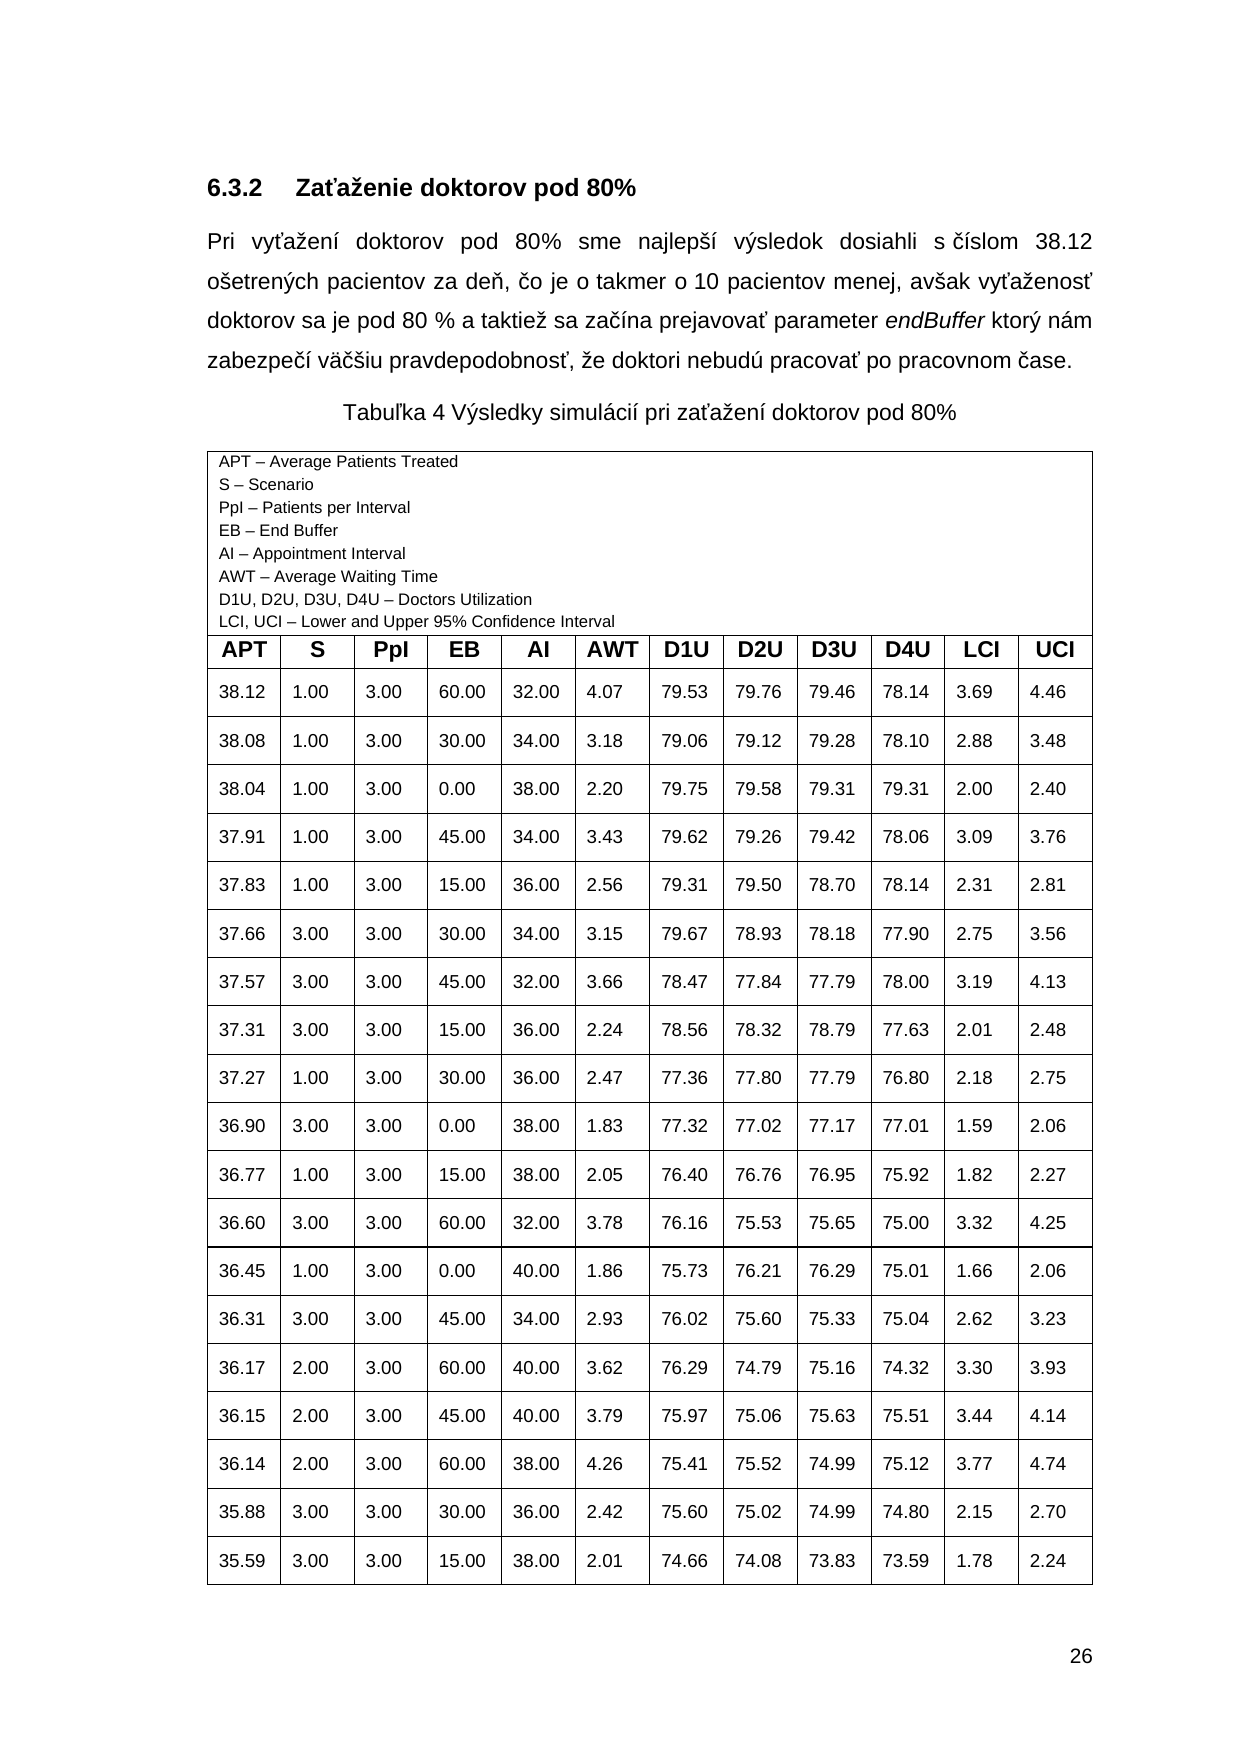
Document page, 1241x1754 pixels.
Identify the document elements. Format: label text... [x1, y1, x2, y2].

table_cell 76.40 [650, 1151, 723, 1198]
table_cell 15.00 [428, 1006, 501, 1053]
table_cell 0.00 [428, 1248, 501, 1295]
table_cell 79.53 [650, 669, 723, 716]
table_cell 36.00 [502, 1055, 575, 1102]
table_cell 75.16 [798, 1344, 871, 1391]
table_cell 3.00 [355, 1392, 427, 1439]
table_cell 75.33 [798, 1296, 871, 1343]
table_cell 2.31 [945, 862, 1018, 909]
table_cell 79.50 [724, 862, 797, 909]
table_cell 2.05 [576, 1151, 649, 1198]
table_cell 30.00 [428, 717, 501, 764]
table_cell 73.59 [872, 1537, 944, 1584]
table_cell AWT [576, 636, 649, 668]
table_cell 75.06 [724, 1392, 797, 1439]
table_cell 38.04 [208, 765, 280, 812]
table_cell 77.32 [650, 1103, 723, 1150]
table_cell 37.31 [208, 1006, 280, 1053]
table_cell 60.00 [428, 1344, 501, 1391]
table_cell 78.79 [798, 1006, 871, 1053]
table_cell 77.36 [650, 1055, 723, 1102]
table_cell S [281, 636, 354, 668]
table_cell 1.59 [945, 1103, 1018, 1150]
table_cell 60.00 [428, 669, 501, 716]
table_cell 74.80 [872, 1489, 944, 1536]
table_cell 79.62 [650, 814, 723, 861]
table_cell 79.46 [798, 669, 871, 716]
table_cell 74.32 [872, 1344, 944, 1391]
table_cell 2.56 [576, 862, 649, 909]
table_cell 3.00 [355, 1344, 427, 1391]
table_cell 79.26 [724, 814, 797, 861]
table_cell 30.00 [428, 1489, 501, 1536]
table_cell 2.00 [281, 1440, 354, 1488]
table_cell 3.00 [355, 1440, 427, 1488]
table_cell 3.00 [355, 1489, 427, 1536]
table_cell 2.42 [576, 1489, 649, 1536]
table_cell 2.18 [945, 1055, 1018, 1102]
table_cell 3.00 [281, 1537, 354, 1584]
table_cell 3.79 [576, 1392, 649, 1439]
table_cell 36.00 [502, 862, 575, 909]
table_cell 1.00 [281, 1055, 354, 1102]
table_cell 75.65 [798, 1199, 871, 1246]
table_cell 75.00 [872, 1199, 944, 1246]
table_cell 3.00 [355, 1537, 427, 1584]
table_cell 36.90 [208, 1103, 280, 1150]
table_cell 3.00 [281, 1296, 354, 1343]
table_cell 3.09 [945, 814, 1018, 861]
table_cell 79.67 [650, 910, 723, 957]
table_cell 3.00 [355, 1296, 427, 1343]
table_cell 79.75 [650, 765, 723, 812]
table_cell 1.00 [281, 1248, 354, 1295]
table_cell 60.00 [428, 1199, 501, 1246]
table_cell 2.70 [1019, 1489, 1092, 1536]
table_cell 3.00 [355, 958, 427, 1005]
text Tabuľka 4 Výsledky simulácií pri zaťažení doktorov pod 80% [207, 399, 1092, 425]
table_cell 34.00 [502, 717, 575, 764]
table_cell 3.00 [355, 1248, 427, 1295]
table_cell 3.19 [945, 958, 1018, 1005]
table_cell 78.06 [872, 814, 944, 861]
table_cell 1.00 [281, 765, 354, 812]
table_cell 74.66 [650, 1537, 723, 1584]
table_cell 77.79 [798, 958, 871, 1005]
table_cell 2.00 [281, 1392, 354, 1439]
table_cell 36.60 [208, 1199, 280, 1246]
table_cell 2.48 [1019, 1006, 1092, 1053]
table_cell 32.00 [502, 669, 575, 716]
table_cell 3.00 [355, 862, 427, 909]
table_cell 3.77 [945, 1440, 1018, 1488]
table_cell 40.00 [502, 1344, 575, 1391]
table_cell 75.92 [872, 1151, 944, 1198]
table_cell 38.08 [208, 717, 280, 764]
table_cell 3.66 [576, 958, 649, 1005]
table_cell 3.18 [576, 717, 649, 764]
text Pri vyťažení doktorov pod 80% sme najlepší výsledok dosiahli s číslom 38.12 ošetrených pacientov za deň, čo je o takmer o 10 pacientov menej, avšak vyťaženosť doktorov sa je pod 80 % a taktiež sa začína prejavovať parameter endBuffer ktorý nám zabezpečí väčšiu pravdepodobnosť, že doktori nebudú pracovať po pracovnom čase. [207, 228, 1092, 373]
table_cell 75.97 [650, 1392, 723, 1439]
table_cell 77.02 [724, 1103, 797, 1150]
table_cell 4.14 [1019, 1392, 1092, 1439]
table_cell 78.32 [724, 1006, 797, 1053]
table_cell APT [208, 636, 280, 668]
table_cell 15.00 [428, 862, 501, 909]
table_cell 1.82 [945, 1151, 1018, 1198]
table_cell 37.66 [208, 910, 280, 957]
table_cell 3.00 [355, 717, 427, 764]
table_cell 3.15 [576, 910, 649, 957]
table_cell 4.25 [1019, 1199, 1092, 1246]
table_cell 79.31 [872, 765, 944, 812]
table_cell 38.00 [502, 1151, 575, 1198]
table_cell 36.00 [502, 1006, 575, 1053]
table_cell 3.00 [355, 1006, 427, 1053]
table_cell 34.00 [502, 1296, 575, 1343]
table_cell 45.00 [428, 1296, 501, 1343]
table_cell 3.00 [281, 1199, 354, 1246]
table_cell 2.81 [1019, 862, 1092, 909]
table_cell 3.32 [945, 1199, 1018, 1246]
table_cell 3.00 [281, 910, 354, 957]
table_cell 37.57 [208, 958, 280, 1005]
table_cell 15.00 [428, 1151, 501, 1198]
table_cell 40.00 [502, 1392, 575, 1439]
table_cell 1.00 [281, 717, 354, 764]
table_cell 75.41 [650, 1440, 723, 1488]
table_cell 75.01 [872, 1248, 944, 1295]
table_cell 76.16 [650, 1199, 723, 1246]
table_cell 4.26 [576, 1440, 649, 1488]
table_cell 37.27 [208, 1055, 280, 1102]
table_cell 74.08 [724, 1537, 797, 1584]
table_cell 79.28 [798, 717, 871, 764]
table_cell 0.00 [428, 1103, 501, 1150]
table_cell 45.00 [428, 814, 501, 861]
table_cell 2.00 [281, 1344, 354, 1391]
table_cell 78.00 [872, 958, 944, 1005]
table_cell 2.75 [1019, 1055, 1092, 1102]
table_cell 3.23 [1019, 1296, 1092, 1343]
table_cell 3.00 [355, 1103, 427, 1150]
table_cell 76.02 [650, 1296, 723, 1343]
table_cell 38.00 [502, 1103, 575, 1150]
table_cell 36.77 [208, 1151, 280, 1198]
table_cell 2.01 [945, 1006, 1018, 1053]
table_cell 2.88 [945, 717, 1018, 764]
table_cell 30.00 [428, 1055, 501, 1102]
subtitle Zaťaženie doktorov pod 80% [207, 173, 1092, 201]
table_cell 79.12 [724, 717, 797, 764]
table_cell 75.52 [724, 1440, 797, 1488]
table_cell 4.07 [576, 669, 649, 716]
table_cell 1.00 [281, 1151, 354, 1198]
table_cell 75.60 [650, 1489, 723, 1536]
table_cell 38.00 [502, 765, 575, 812]
table_cell AI [502, 636, 575, 668]
table_cell 74.79 [724, 1344, 797, 1391]
table_cell 34.00 [502, 814, 575, 861]
table_cell 36.31 [208, 1296, 280, 1343]
table_cell 76.76 [724, 1151, 797, 1198]
table_cell D2U [724, 636, 797, 668]
table_cell 2.62 [945, 1296, 1018, 1343]
table_cell 3.78 [576, 1199, 649, 1246]
table_cell 76.29 [798, 1248, 871, 1295]
table_cell 76.80 [872, 1055, 944, 1102]
table_cell 15.00 [428, 1537, 501, 1584]
table_cell 79.06 [650, 717, 723, 764]
table_header APT – Average Patients Treated S – Scenario PpI – Patients per Interval EB – End Buffer AI – Appointment Interval AWT – Average Waiting Time D1U, D2U, D3U, D4U – Doctors Utilization LCI, UCI – Lower and Upper 95% Confidence Interval [208, 452, 1092, 635]
table_cell 3.48 [1019, 717, 1092, 764]
table_cell 76.21 [724, 1248, 797, 1295]
table_cell 3.56 [1019, 910, 1092, 957]
table_cell 3.00 [355, 814, 427, 861]
table_cell 3.62 [576, 1344, 649, 1391]
table_cell 3.30 [945, 1344, 1018, 1391]
table_cell 78.10 [872, 717, 944, 764]
table_cell 77.80 [724, 1055, 797, 1102]
table_cell 34.00 [502, 910, 575, 957]
table_cell 78.70 [798, 862, 871, 909]
table_cell 1.78 [945, 1537, 1018, 1584]
table_cell 3.00 [281, 958, 354, 1005]
table_cell 3.00 [355, 1151, 427, 1198]
table_cell EB [428, 636, 501, 668]
table_cell 76.95 [798, 1151, 871, 1198]
table_cell 40.00 [502, 1248, 575, 1295]
table_cell 1.83 [576, 1103, 649, 1150]
table_cell 4.74 [1019, 1440, 1092, 1488]
table_cell 36.45 [208, 1248, 280, 1295]
table_cell 30.00 [428, 910, 501, 957]
table_cell LCI [945, 636, 1018, 668]
table_cell 2.93 [576, 1296, 649, 1343]
table_cell 1.00 [281, 814, 354, 861]
table_cell 2.15 [945, 1489, 1018, 1536]
table_cell 1.00 [281, 862, 354, 909]
table_cell 60.00 [428, 1440, 501, 1488]
table_cell 77.17 [798, 1103, 871, 1150]
table_cell 36.15 [208, 1392, 280, 1439]
table_cell 2.27 [1019, 1151, 1092, 1198]
table_cell D3U [798, 636, 871, 668]
table_cell 75.63 [798, 1392, 871, 1439]
table_cell D4U [872, 636, 944, 668]
table_cell 2.00 [945, 765, 1018, 812]
table_cell 2.75 [945, 910, 1018, 957]
table_cell 2.06 [1019, 1248, 1092, 1295]
table_cell 38.00 [502, 1440, 575, 1488]
table_cell 2.47 [576, 1055, 649, 1102]
table_cell 75.53 [724, 1199, 797, 1246]
table_cell D1U [650, 636, 723, 668]
table_cell 78.93 [724, 910, 797, 957]
table_cell 77.90 [872, 910, 944, 957]
table_cell 78.47 [650, 958, 723, 1005]
table_cell 76.29 [650, 1344, 723, 1391]
table_cell 3.44 [945, 1392, 1018, 1439]
table_cell 32.00 [502, 1199, 575, 1246]
table_cell 1.66 [945, 1248, 1018, 1295]
table_cell 3.00 [355, 1199, 427, 1246]
table_cell 75.02 [724, 1489, 797, 1536]
table_cell 45.00 [428, 1392, 501, 1439]
table_cell 79.31 [650, 862, 723, 909]
table_cell 75.51 [872, 1392, 944, 1439]
table_cell 74.99 [798, 1489, 871, 1536]
table_cell 75.60 [724, 1296, 797, 1343]
table_cell 78.56 [650, 1006, 723, 1053]
table_cell 79.31 [798, 765, 871, 812]
table_cell PpI [355, 636, 427, 668]
table_cell 3.93 [1019, 1344, 1092, 1391]
table_cell 2.24 [1019, 1537, 1092, 1584]
table_cell UCI [1019, 636, 1092, 668]
table_cell 4.13 [1019, 958, 1092, 1005]
table_cell 0.00 [428, 765, 501, 812]
table_cell 77.79 [798, 1055, 871, 1102]
table_cell 3.76 [1019, 814, 1092, 861]
table_cell 75.04 [872, 1296, 944, 1343]
table_cell 2.01 [576, 1537, 649, 1584]
table_cell 36.00 [502, 1489, 575, 1536]
table_cell 3.00 [355, 910, 427, 957]
table_cell 3.00 [281, 1006, 354, 1053]
table_cell 3.00 [281, 1489, 354, 1536]
table_cell 3.00 [355, 669, 427, 716]
table_cell 78.18 [798, 910, 871, 957]
table_cell 79.76 [724, 669, 797, 716]
table_cell 2.06 [1019, 1103, 1092, 1150]
table_cell 77.63 [872, 1006, 944, 1053]
table_cell 35.59 [208, 1537, 280, 1584]
table_cell 36.17 [208, 1344, 280, 1391]
table_cell 3.43 [576, 814, 649, 861]
table_cell 2.40 [1019, 765, 1092, 812]
table_cell 37.83 [208, 862, 280, 909]
table_cell 1.86 [576, 1248, 649, 1295]
table_cell 35.88 [208, 1489, 280, 1536]
table_cell 78.14 [872, 862, 944, 909]
table_cell 2.24 [576, 1006, 649, 1053]
table_cell 3.00 [355, 765, 427, 812]
table_cell 77.84 [724, 958, 797, 1005]
table_cell 32.00 [502, 958, 575, 1005]
table_cell 75.73 [650, 1248, 723, 1295]
table_cell 79.58 [724, 765, 797, 812]
table_cell 45.00 [428, 958, 501, 1005]
table_cell 77.01 [872, 1103, 944, 1150]
table_cell 36.14 [208, 1440, 280, 1488]
table_cell 73.83 [798, 1537, 871, 1584]
table_cell 74.99 [798, 1440, 871, 1488]
table_cell 2.20 [576, 765, 649, 812]
table_cell 4.46 [1019, 669, 1092, 716]
table_cell 3.69 [945, 669, 1018, 716]
table_cell 37.91 [208, 814, 280, 861]
table_cell 3.00 [281, 1103, 354, 1150]
table_cell 78.14 [872, 669, 944, 716]
table_cell 1.00 [281, 669, 354, 716]
table_cell 79.42 [798, 814, 871, 861]
table_cell 3.00 [355, 1055, 427, 1102]
table_cell 38.12 [208, 669, 280, 716]
table_cell 38.00 [502, 1537, 575, 1584]
table_cell 75.12 [872, 1440, 944, 1488]
